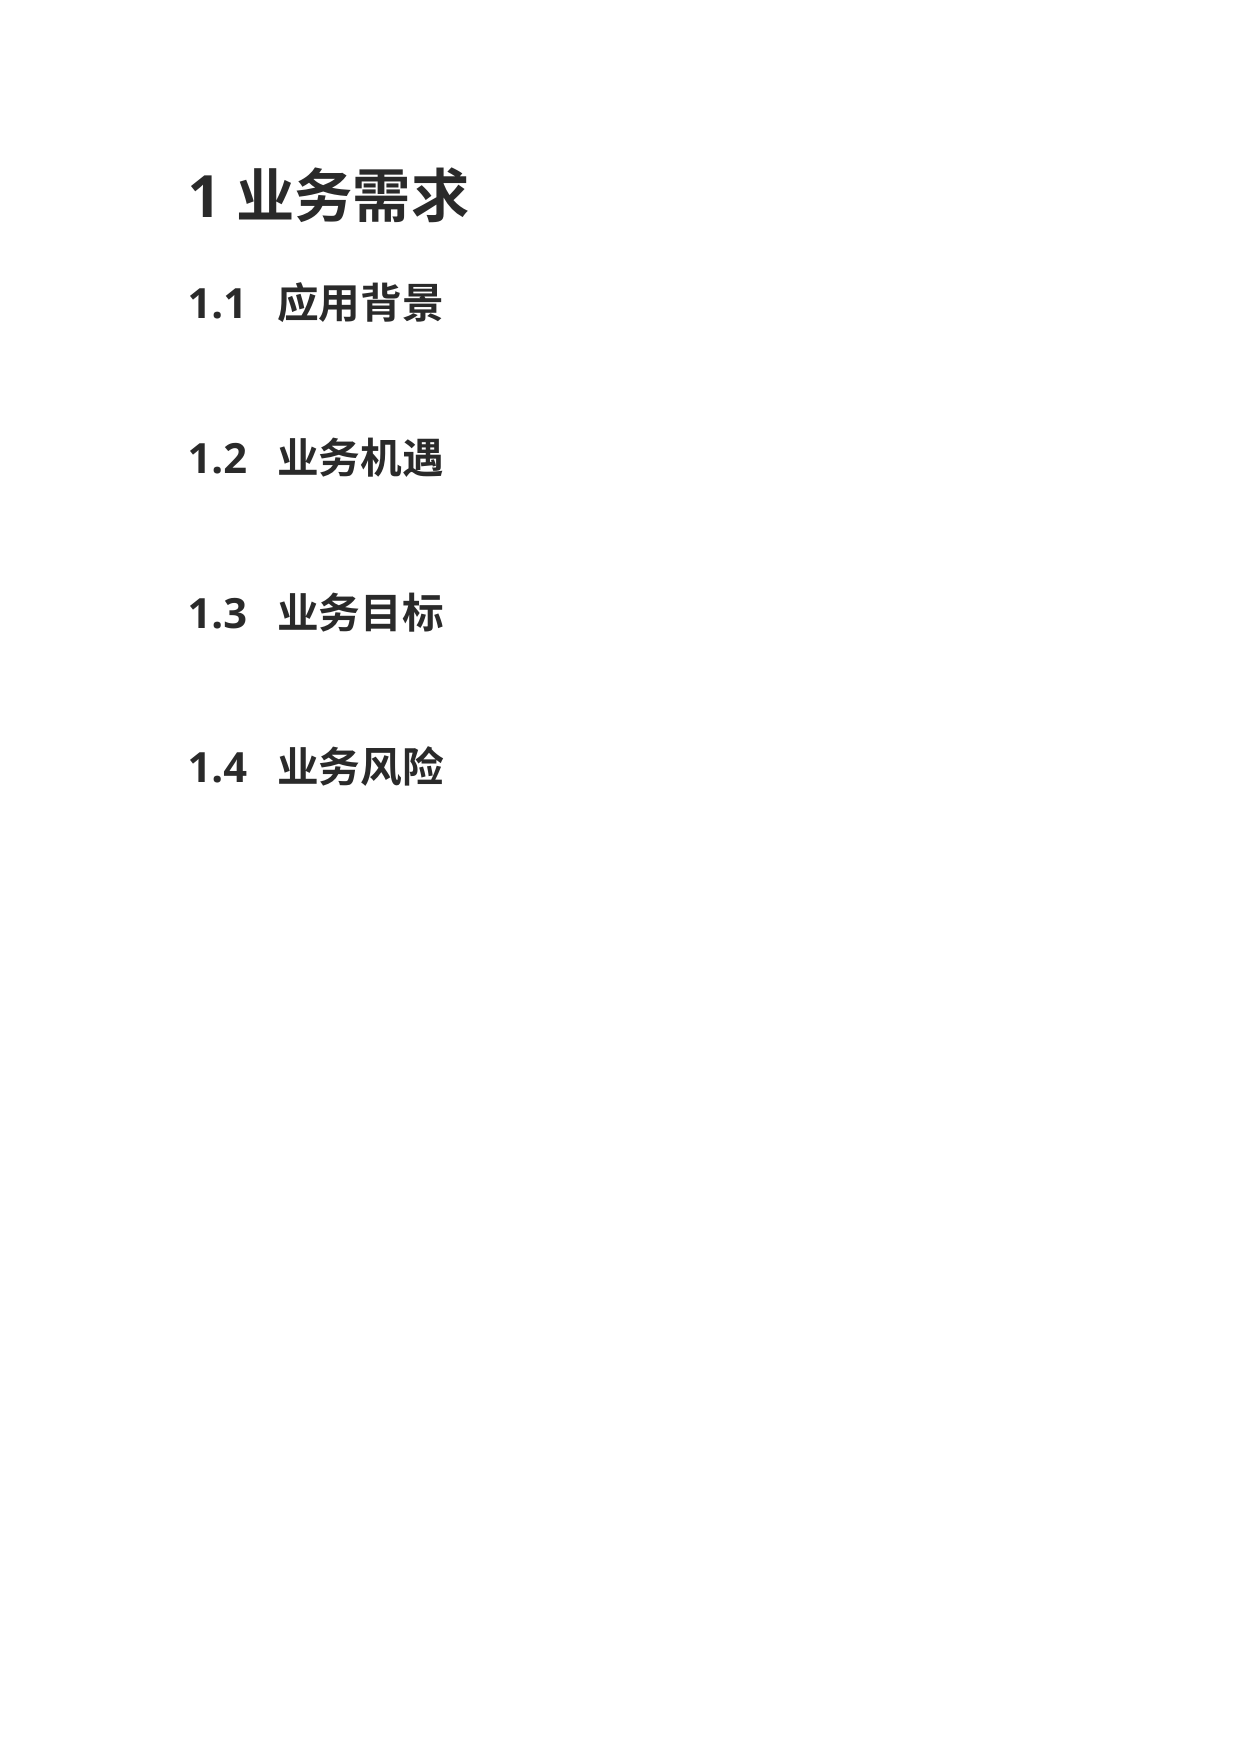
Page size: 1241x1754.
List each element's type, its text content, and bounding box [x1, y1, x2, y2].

subtitle 应用背景 [187, 270, 1053, 331]
subtitle 1 业务需求 [187, 150, 1053, 235]
subtitle 业务目标 [187, 580, 1053, 640]
subtitle 业务风险 [187, 734, 1053, 795]
subtitle 业务机遇 [187, 425, 1053, 486]
